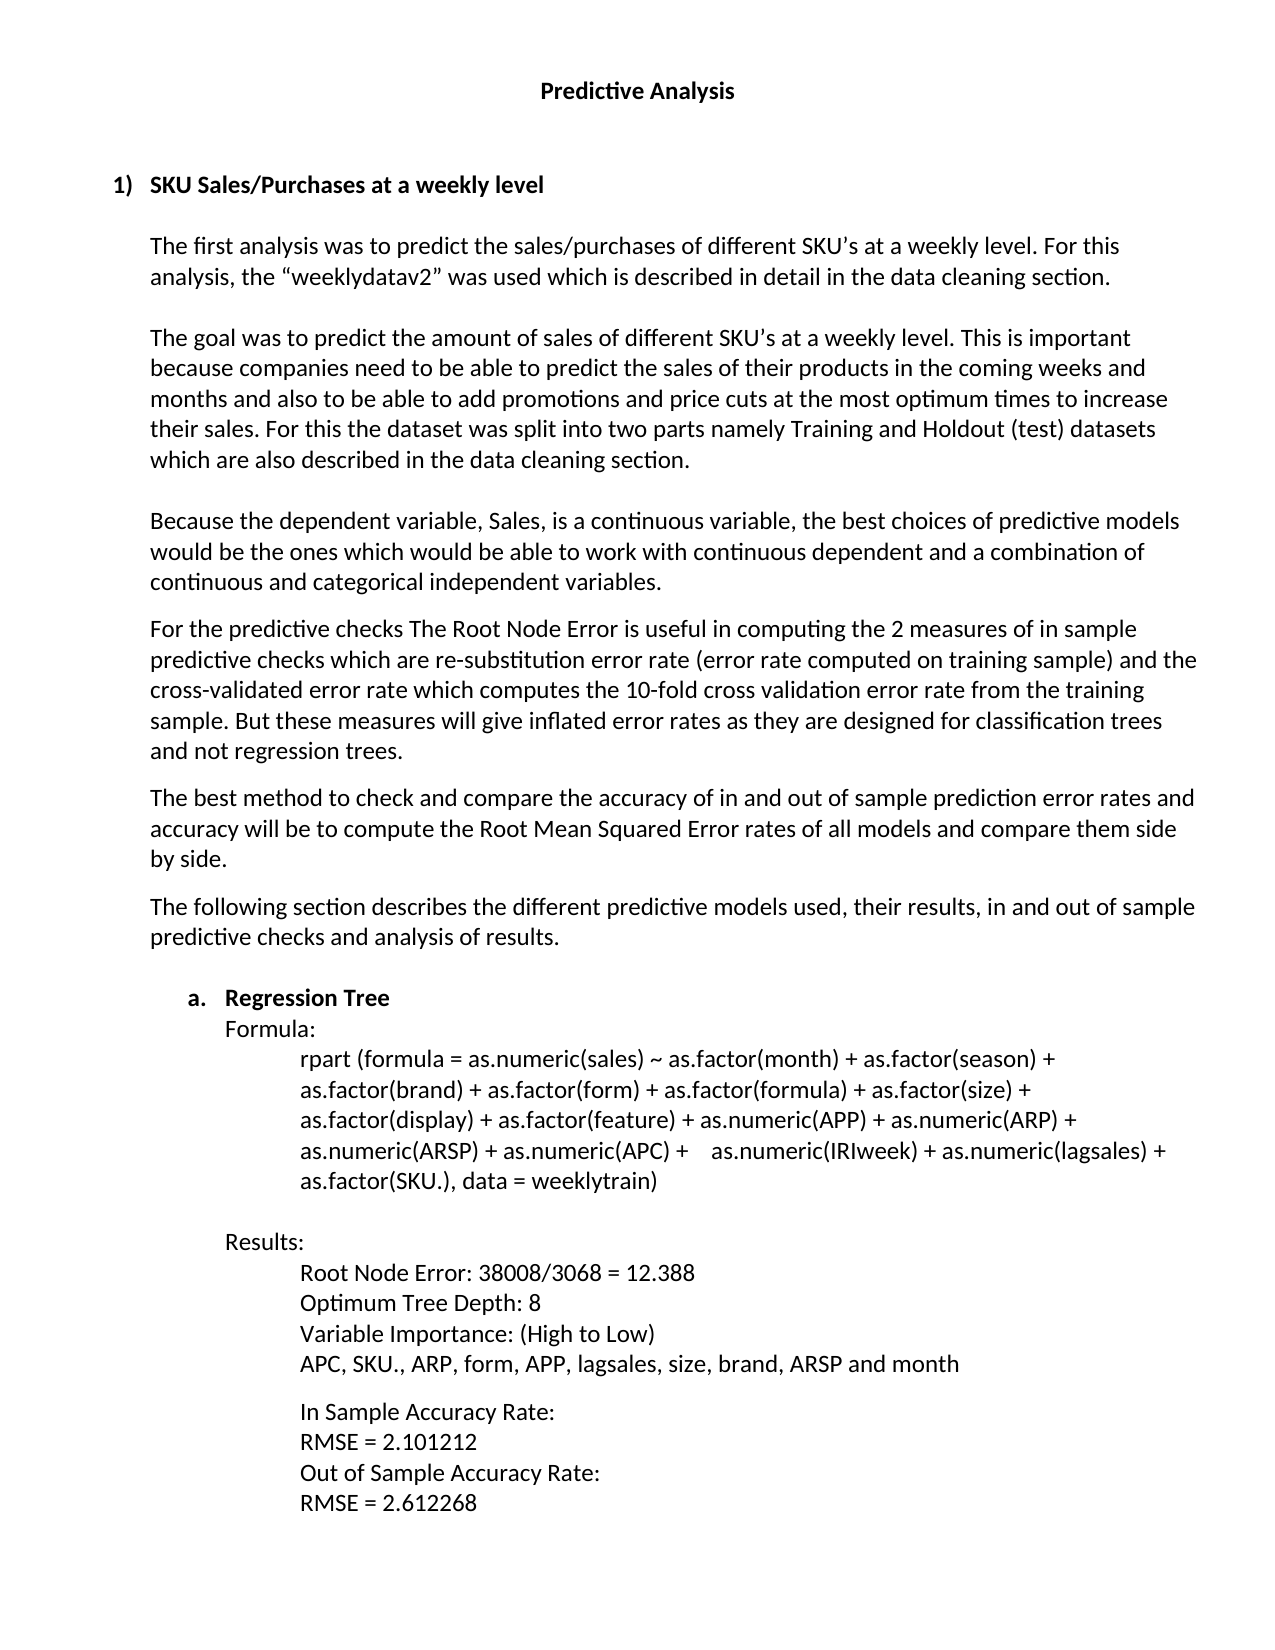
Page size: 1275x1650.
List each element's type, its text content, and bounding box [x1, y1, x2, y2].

list The goal was to predict the amount of sales of different SKU’s at a weekly level. This is important because companies need to be able to predict the sales of their products in the coming weeks and months and also to be able to add promotions and price cuts at the most optimum times to increase their sales. For this the dataset was split into two parts namely Training and Holdout (test) datasets which are also described in the data cleaning section. [150, 322, 1200, 474]
text Out of Sample Accuracy Rate: [300, 1457, 1200, 1487]
text RMSE = 2.612268 [300, 1487, 1200, 1518]
list Root Node Error: 38008/3068 = 12.388 [300, 1257, 1200, 1288]
list Variable Importance: (High to Low) [300, 1318, 1200, 1349]
list rpart (formula = as.numeric(sales) ~ as.factor(month) + as.factor(season) + as.factor(brand) + as.factor(form) + as.factor(formula) + as.factor(size) + as.factor(display) + as.factor(feature) + as.numeric(APP) + as.numeric(ARP) + as.numeric(ARSP) + as.numeric(APC) + as.numeric(IRIweek) + as.numeric(lagsales) + as.factor(SKU.), data = weeklytrain) [300, 1043, 1200, 1196]
text Predictive Analysis [75, 75, 1200, 106]
list Formula: [225, 1013, 1200, 1043]
text In Sample Accuracy Rate: [75, 1396, 1200, 1426]
list The first analysis was to predict the sales/purchases of different SKU’s at a weekly level. For this analysis, the “weeklydatav2” was used which is described in detail in the data cleaning section. [150, 230, 1200, 291]
text The best method to check and compare the accuracy of in and out of sample prediction error rates and accuracy will be to compute the Root Mean Squared Error rates of all models and compare them side by side. [150, 783, 1200, 874]
list Regression Tree [187, 982, 1200, 1013]
text For the predictive checks The Root Node Error is useful in computing the 2 measures of in sample predictive checks which are re-substitution error rate (error rate computed on training sample) and the cross-validated error rate which computes the 10-fold cross validation error rate from the training sample. But these measures will give inflated error rates as they are designed for classification trees and not regression trees. [150, 613, 1200, 766]
list Results: [225, 1227, 1200, 1257]
list Optimum Tree Depth: 8 [300, 1288, 1200, 1318]
list SKU Sales/Purchases at a weekly level [112, 169, 1200, 200]
list APC, SKU., ARP, form, APP, lagsales, size, brand, ARSP and month [300, 1349, 1200, 1379]
list The following section describes the different predictive models used, their results, in and out of sample predictive checks and analysis of results. [150, 891, 1200, 952]
list Because the dependent variable, Sales, is a continuous variable, the best choices of predictive models would be the ones which would be able to work with continuous dependent and a combination of continuous and categorical independent variables. [150, 505, 1200, 597]
text RMSE = 2.101212 [300, 1426, 1200, 1457]
